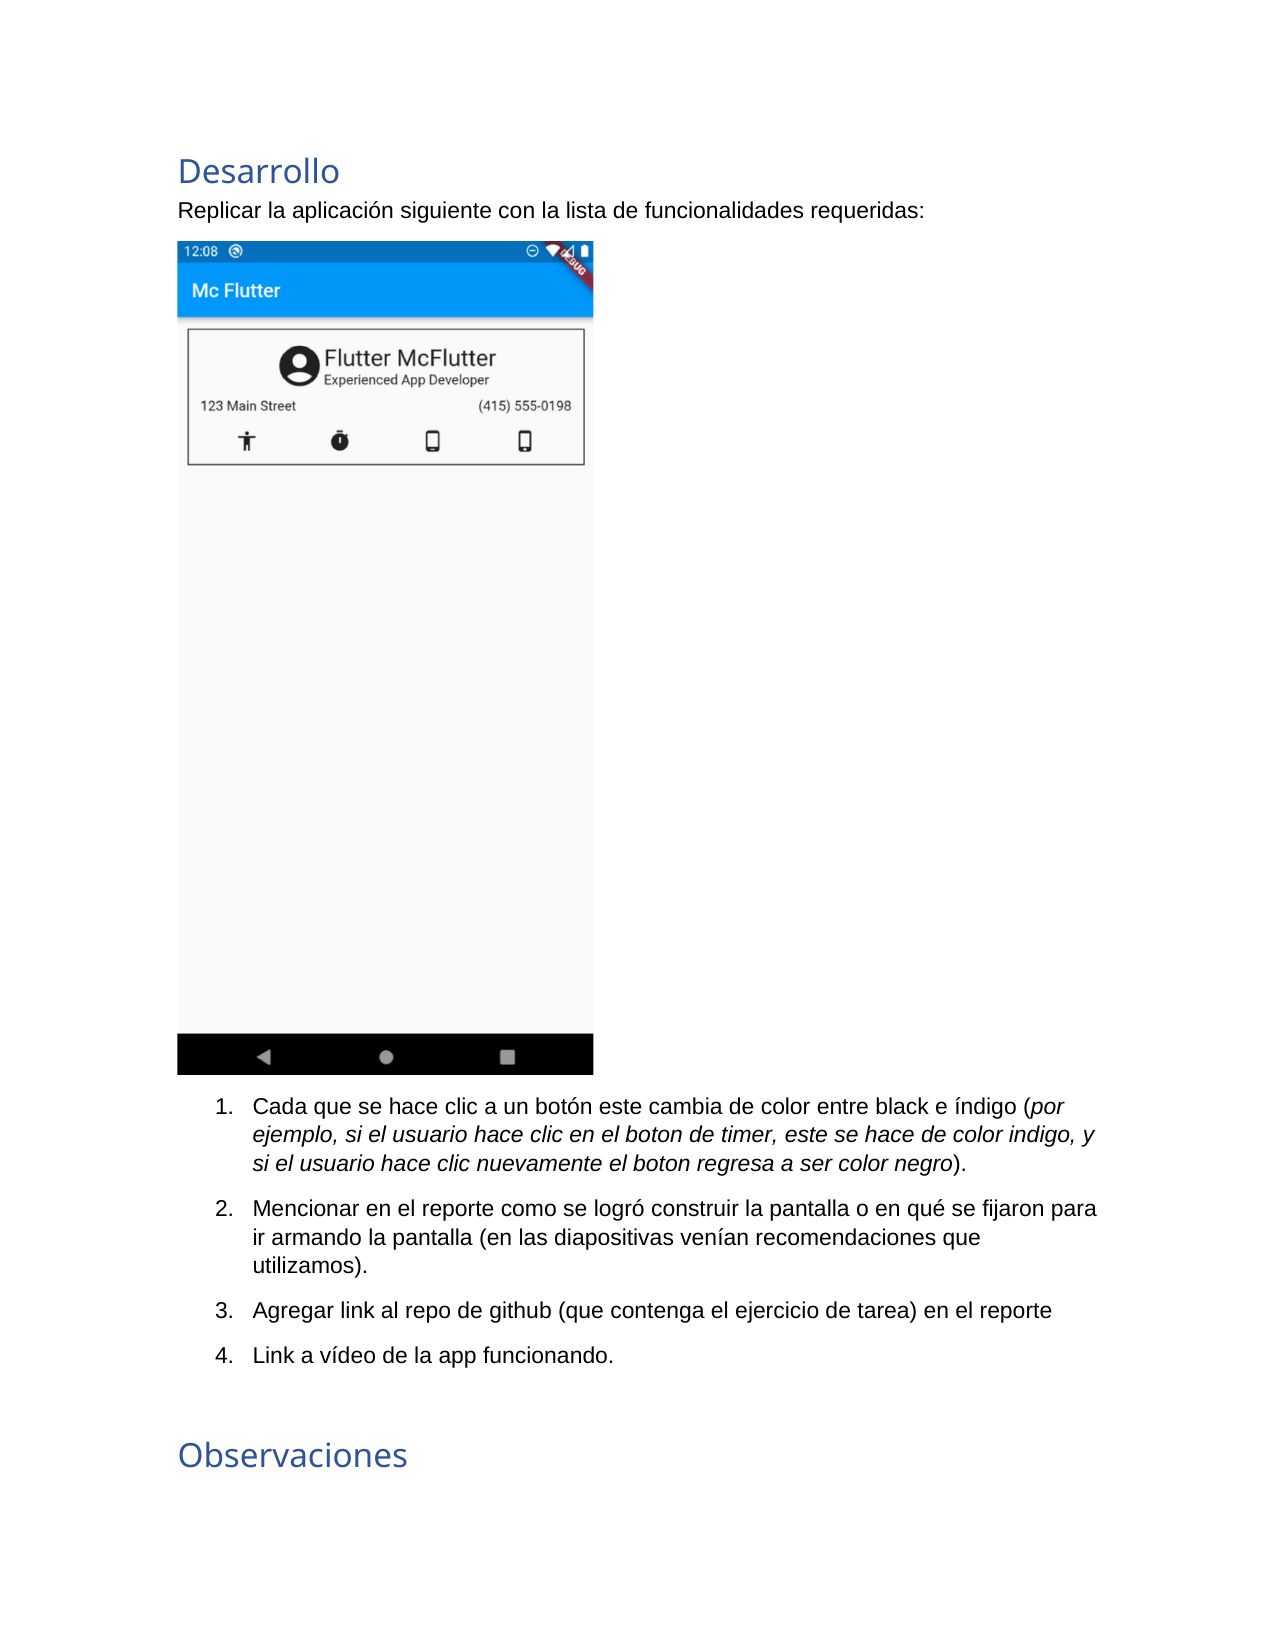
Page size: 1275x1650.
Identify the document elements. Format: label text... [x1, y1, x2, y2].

text Observaciones [177, 1432, 1098, 1478]
list Link a vídeo de la app funcionando. [215, 1342, 1098, 1368]
subtitle Desarrollo [177, 148, 1098, 193]
list Agregar link al repo de github (que contenga el ejercicio de tarea) en el reporte [215, 1297, 1098, 1323]
picture [177, 241, 594, 1075]
text Replicar la aplicación siguiente con la lista de funcionalidades requeridas: [177, 197, 1098, 223]
list Mencionar en el reporte como se logró construir la pantalla o en qué se fijaron para ir armando la pantalla (en las diapositivas venían recomendaciones que utilizamos). [215, 1195, 1098, 1278]
list Cada que se hace clic a un botón este cambia de color entre black e índigo (por ejemplo, si el usuario hace clic en el boton de timer, este se hace de color indigo, y si el usuario hace clic nuevamente el boton regresa a ser color negro). [215, 1093, 1098, 1176]
